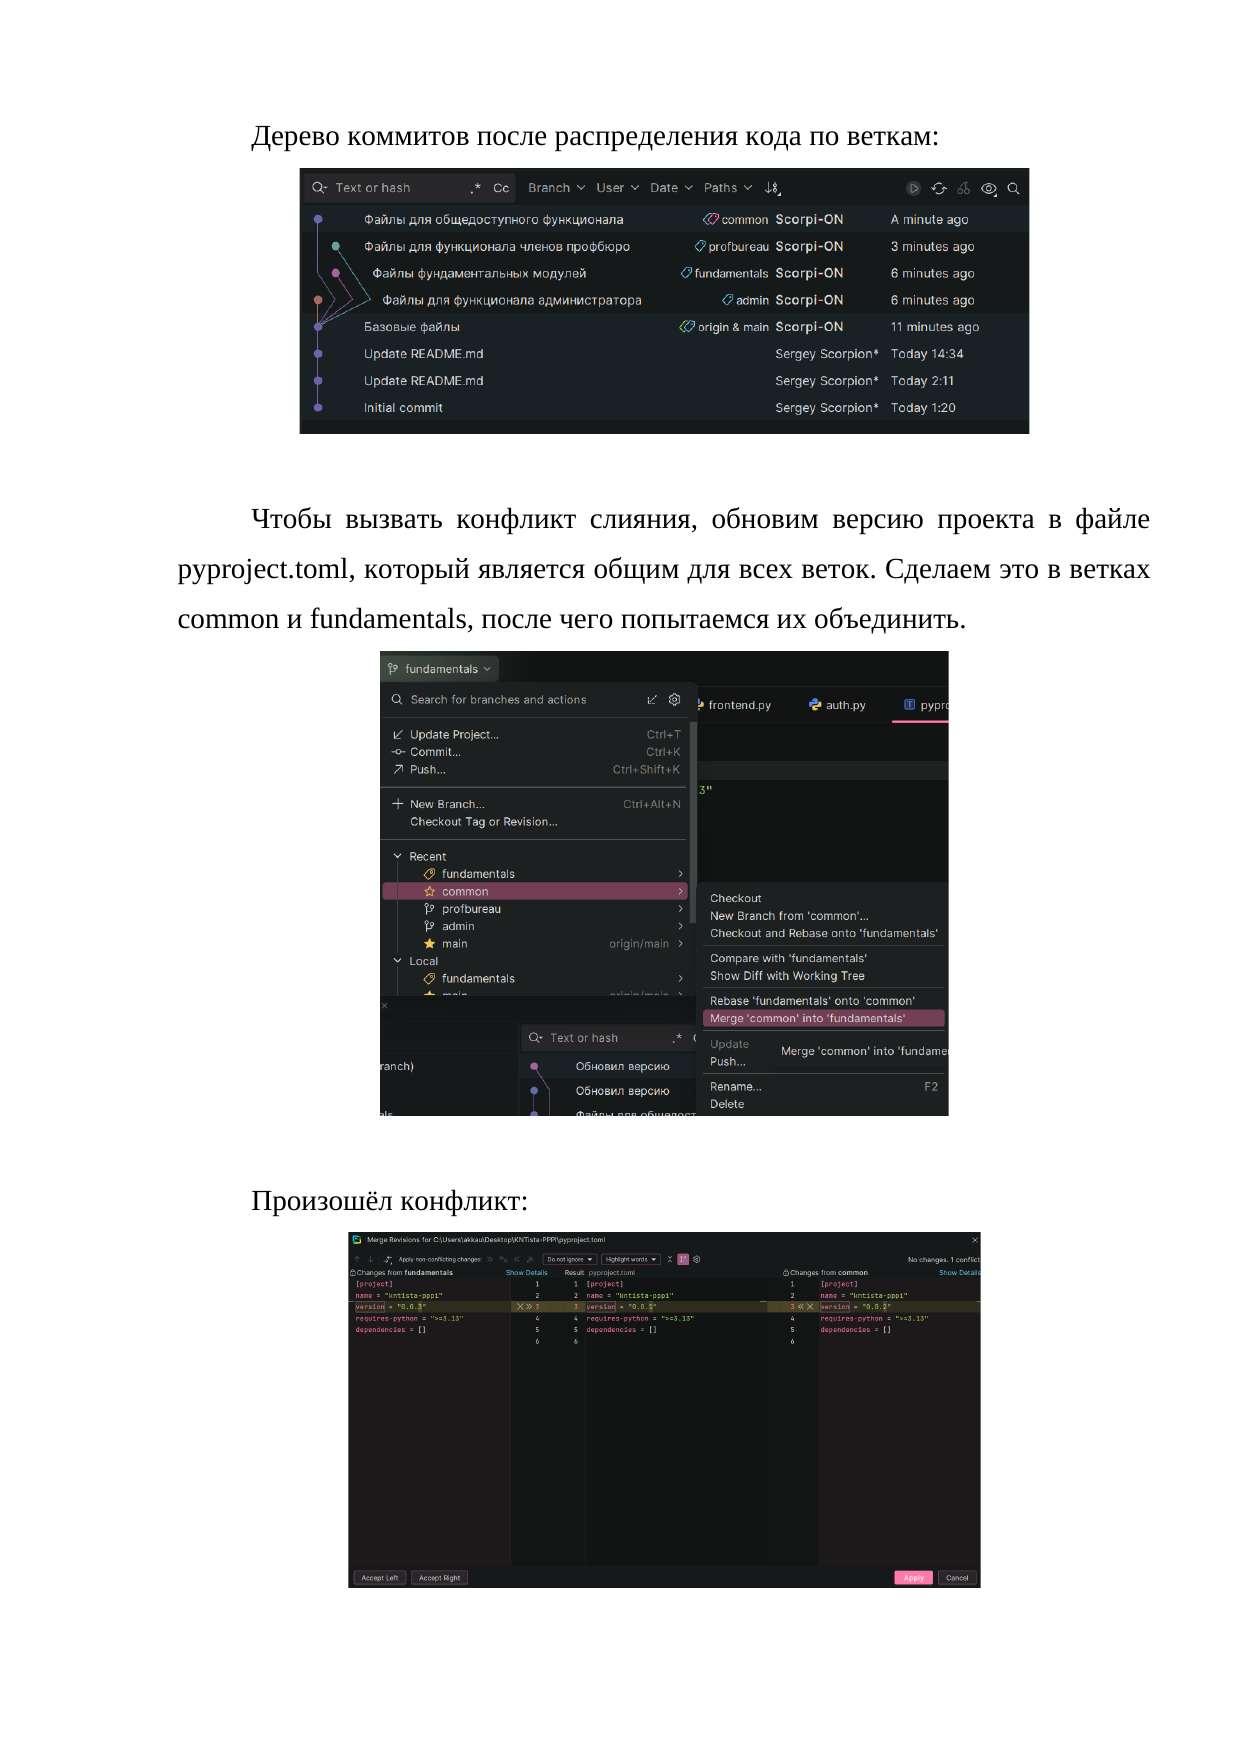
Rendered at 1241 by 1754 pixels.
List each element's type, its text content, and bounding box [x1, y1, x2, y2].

text Произошёл конфликт: [177, 1183, 1152, 1216]
picture [348, 1232, 981, 1588]
text Чтобы вызвать конфликт слияния, обновим версию проекта в файле pyproject.toml, который является общим для всех веток. Сделаем это в ветках common и fundamentals, после чего попытаемся их объединить. [177, 501, 1152, 635]
picture [299, 168, 1030, 434]
text Дерево коммитов после распределения кода по веткам: [177, 118, 1152, 152]
picture [380, 651, 949, 1116]
